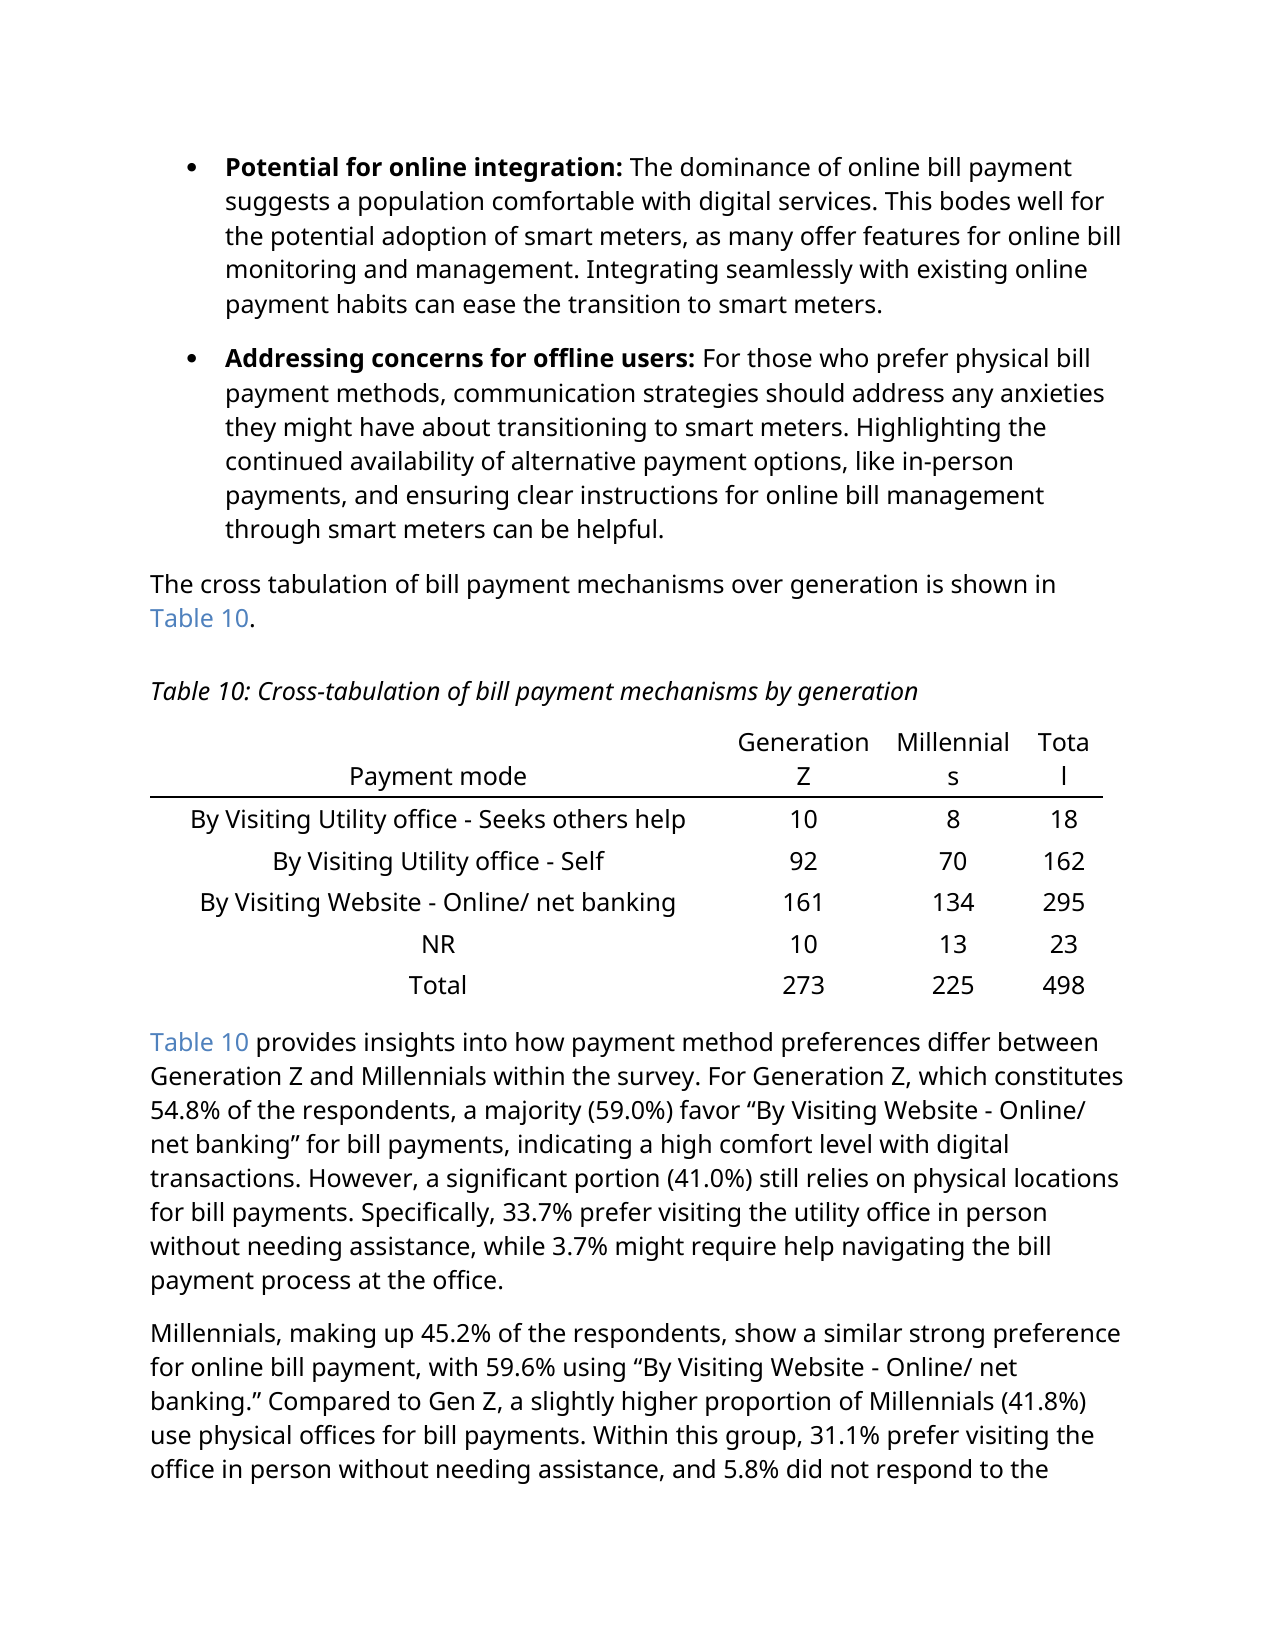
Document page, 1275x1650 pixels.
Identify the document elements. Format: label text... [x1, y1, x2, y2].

list Potential for online integration: The dominance of online bill payment suggests a population comfortable with digital services. This bodes well for the potential adoption of smart meters, as many offer features for online bill monitoring and management. Integrating seamlessly with existing online payment habits can ease the transition to smart meters. [187, 150, 1125, 320]
table_header Table 10: Cross-tabulation of bill payment mechanisms by generation [139, 653, 1114, 1006]
list Addressing concerns for offline users: For those who prefer physical bill payment methods, communication strategies should address any anxieties they might have about transitioning to smart meters. Highlighting the continued availability of alternative payment options, like in-person payments, and ensuring clear instructions for online bill management through smart meters can be helpful. [187, 341, 1125, 546]
text Table 10 provides insights into how payment method preferences differ between Generation Z and Millennials within the survey. For Generation Z, which constitutes 54.8% of the respondents, a majority (59.0%) favor “By Visiting Website - Online/ net banking” for bill payments, indicating a high comfort level with digital transactions. However, a significant portion (41.0%) still relies on physical locations for bill payments. Specifically, 33.7% prefer visiting the utility office in person without needing assistance, while 3.7% might require help navigating the bill payment process at the office. [150, 1024, 1125, 1297]
text The cross tabulation of bill payment mechanisms over generation is shown in Table 10. [150, 566, 1125, 634]
